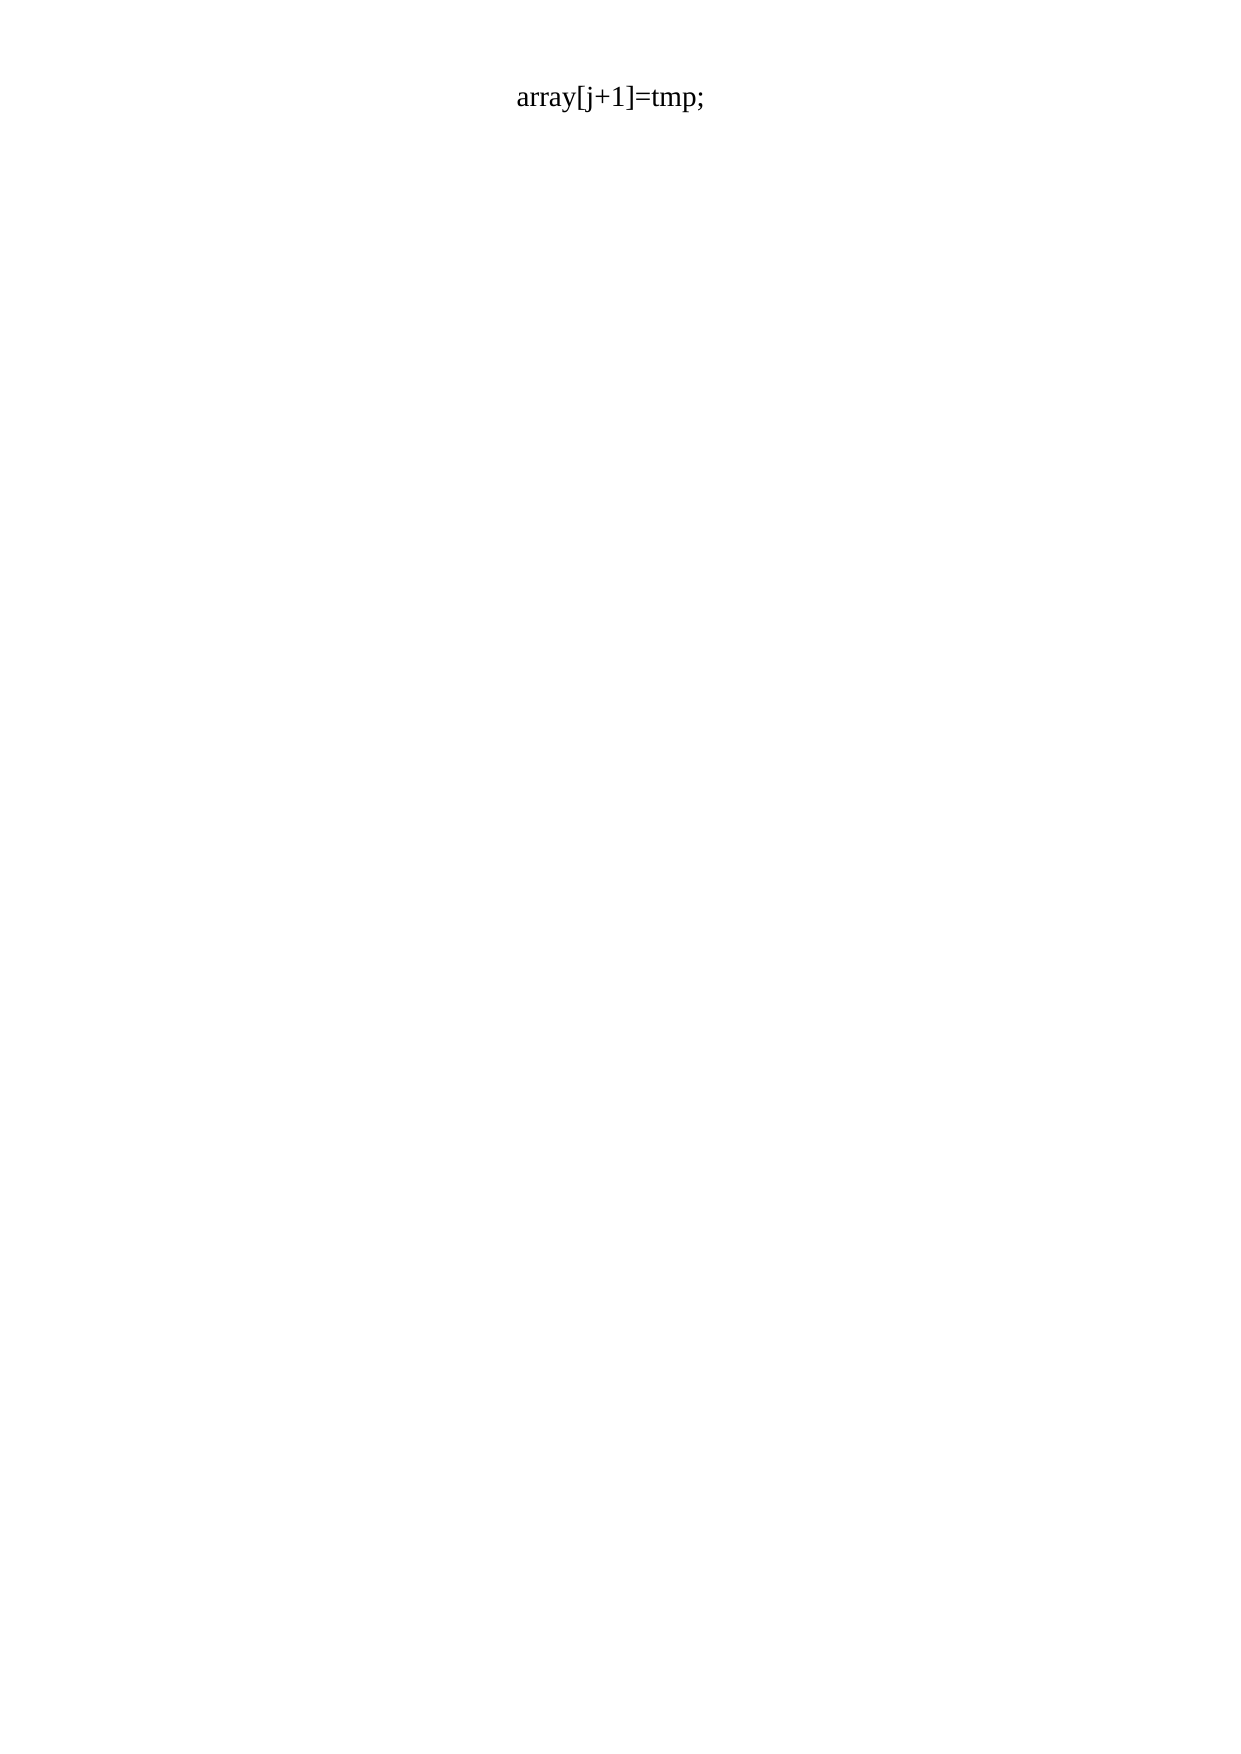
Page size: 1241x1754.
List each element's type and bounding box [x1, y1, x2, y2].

text [443, 79, 748, 113]
